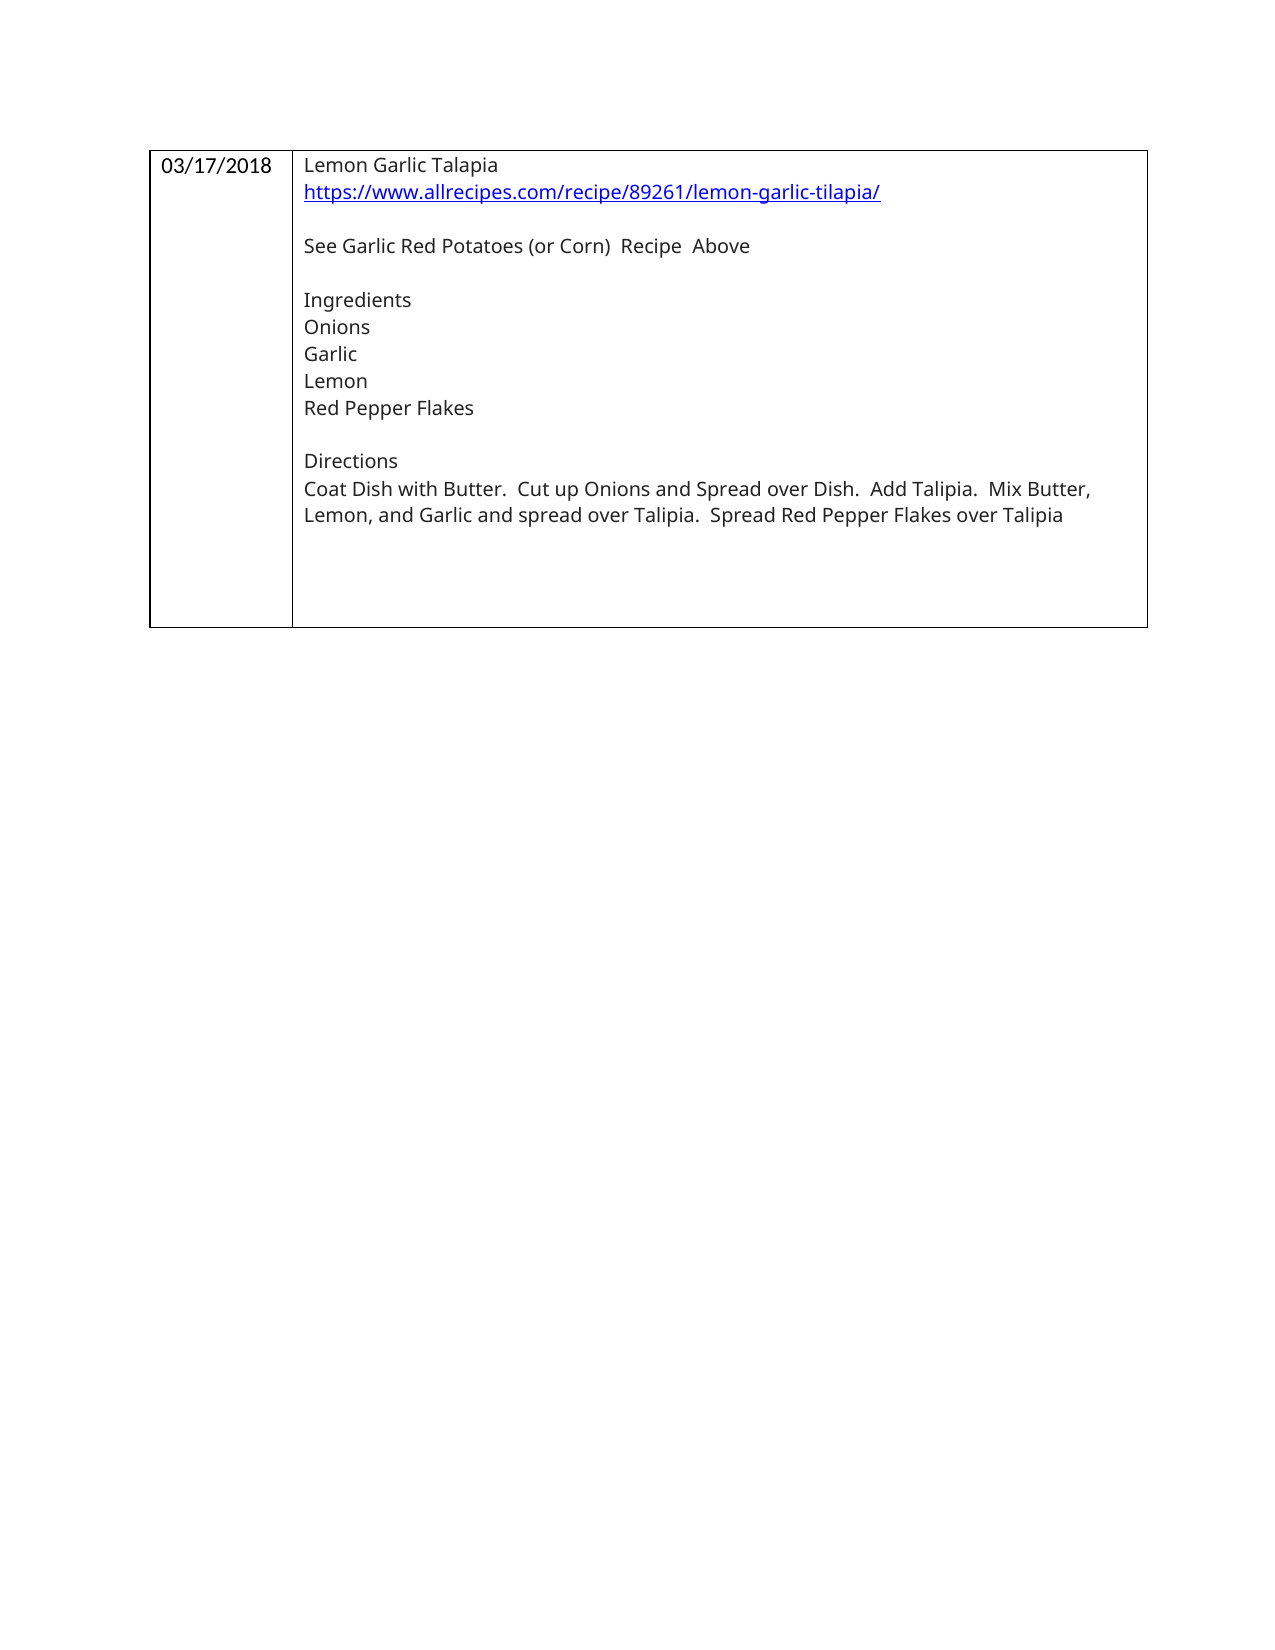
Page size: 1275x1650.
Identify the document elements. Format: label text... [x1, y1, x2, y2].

table_header 03/17/2018 [151, 151, 292, 627]
